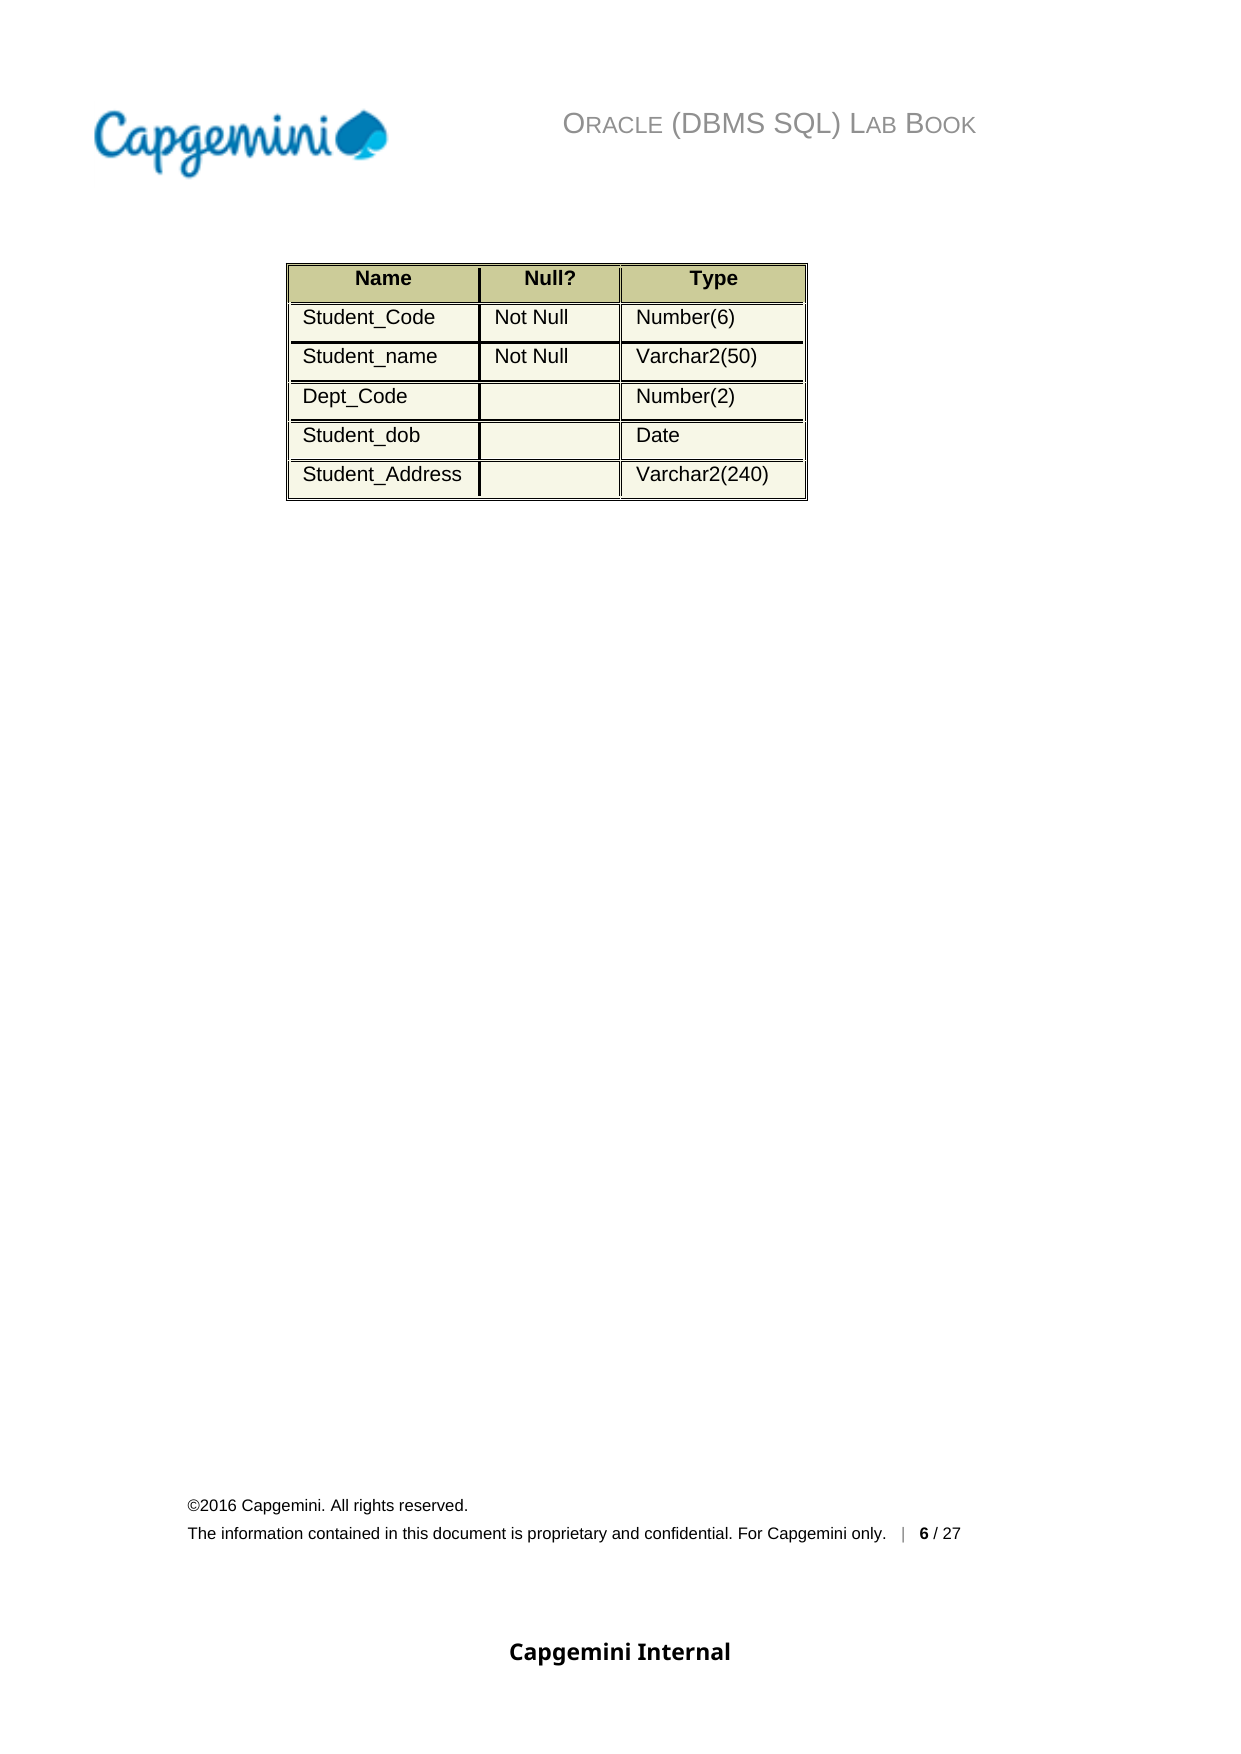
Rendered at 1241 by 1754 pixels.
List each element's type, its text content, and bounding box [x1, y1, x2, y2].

table_header Type [621, 266, 805, 302]
table_header Name [289, 266, 479, 302]
table_cell Student_name [289, 341, 478, 380]
table_cell Student_Code [287, 302, 479, 341]
table_cell Number(2) [622, 380, 805, 419]
table_cell Varchar2(50) [622, 341, 805, 380]
table_cell Varchar2(240) [621, 459, 805, 498]
table_cell [479, 462, 621, 498]
table_cell [481, 384, 619, 419]
table_cell Not Null [481, 305, 619, 341]
table_cell Not Null [481, 344, 619, 380]
table_cell Student_Address [289, 459, 479, 498]
table_cell [481, 423, 619, 458]
picture [93, 101, 391, 188]
table_cell Dept_Code [289, 380, 478, 419]
table_cell Student_dob [289, 419, 478, 458]
table_header Null? [479, 266, 621, 302]
table_cell Date [622, 419, 805, 458]
table_cell Number(6) [621, 302, 806, 341]
